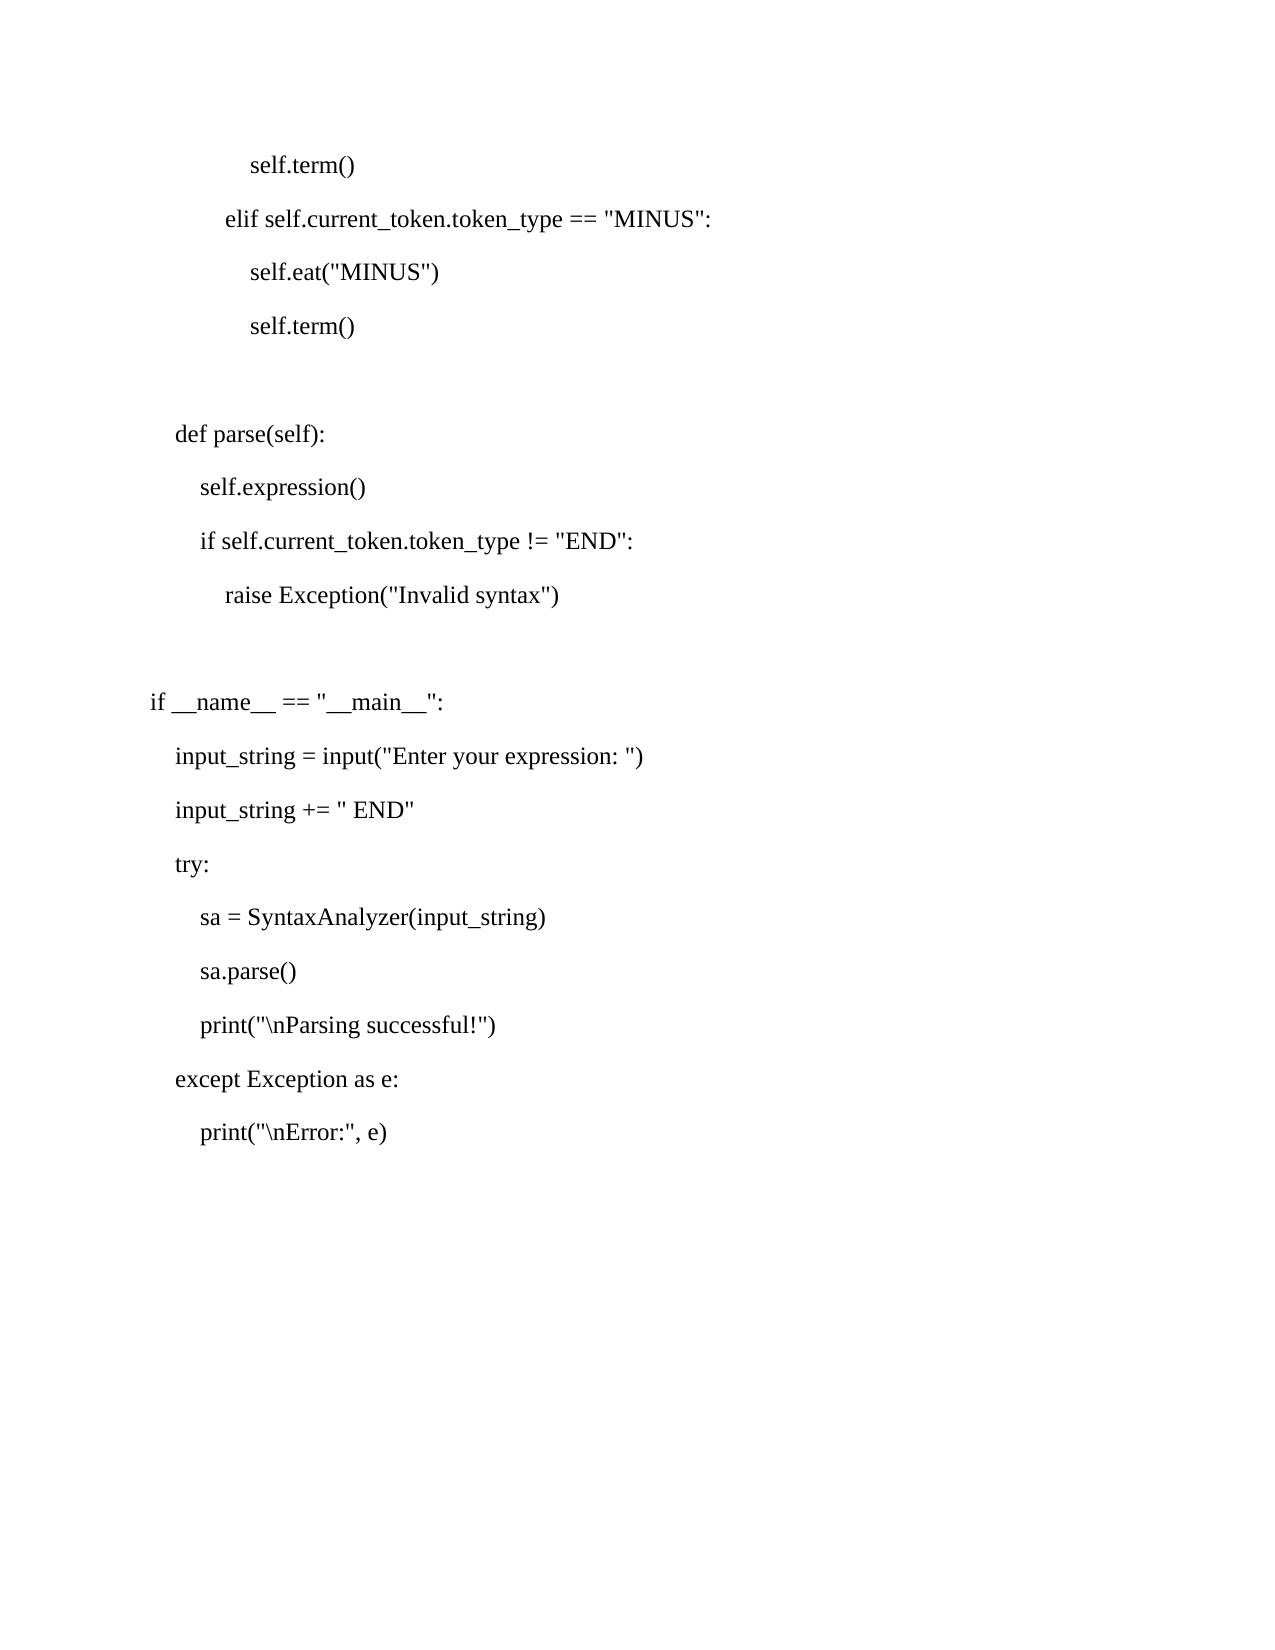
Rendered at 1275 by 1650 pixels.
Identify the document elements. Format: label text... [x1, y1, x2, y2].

text try: [150, 849, 1125, 877]
text if self.current_token.token_type != "END": [150, 526, 1125, 555]
text sa.parse() [150, 956, 1125, 985]
text self.eat("MINUS") [150, 257, 1125, 286]
text self.term() [150, 150, 1125, 179]
text print("\nError:", e) [150, 1117, 1125, 1146]
text self.term() [150, 311, 1125, 340]
text input_string = input("Enter your expression: ") [150, 741, 1125, 770]
text self.expression() [150, 472, 1125, 501]
text if __name__ == "__main__": [150, 687, 1125, 716]
text input_string += " END" [150, 795, 1125, 824]
text sa = SyntaxAnalyzer(input_string) [150, 902, 1125, 931]
text raise Exception("Invalid syntax") [150, 580, 1125, 609]
text elif self.current_token.token_type == "MINUS": [150, 204, 1125, 232]
text print("\nParsing successful!") [150, 1010, 1125, 1039]
text except Exception as e: [150, 1064, 1125, 1092]
text def parse(self): [150, 419, 1125, 447]
